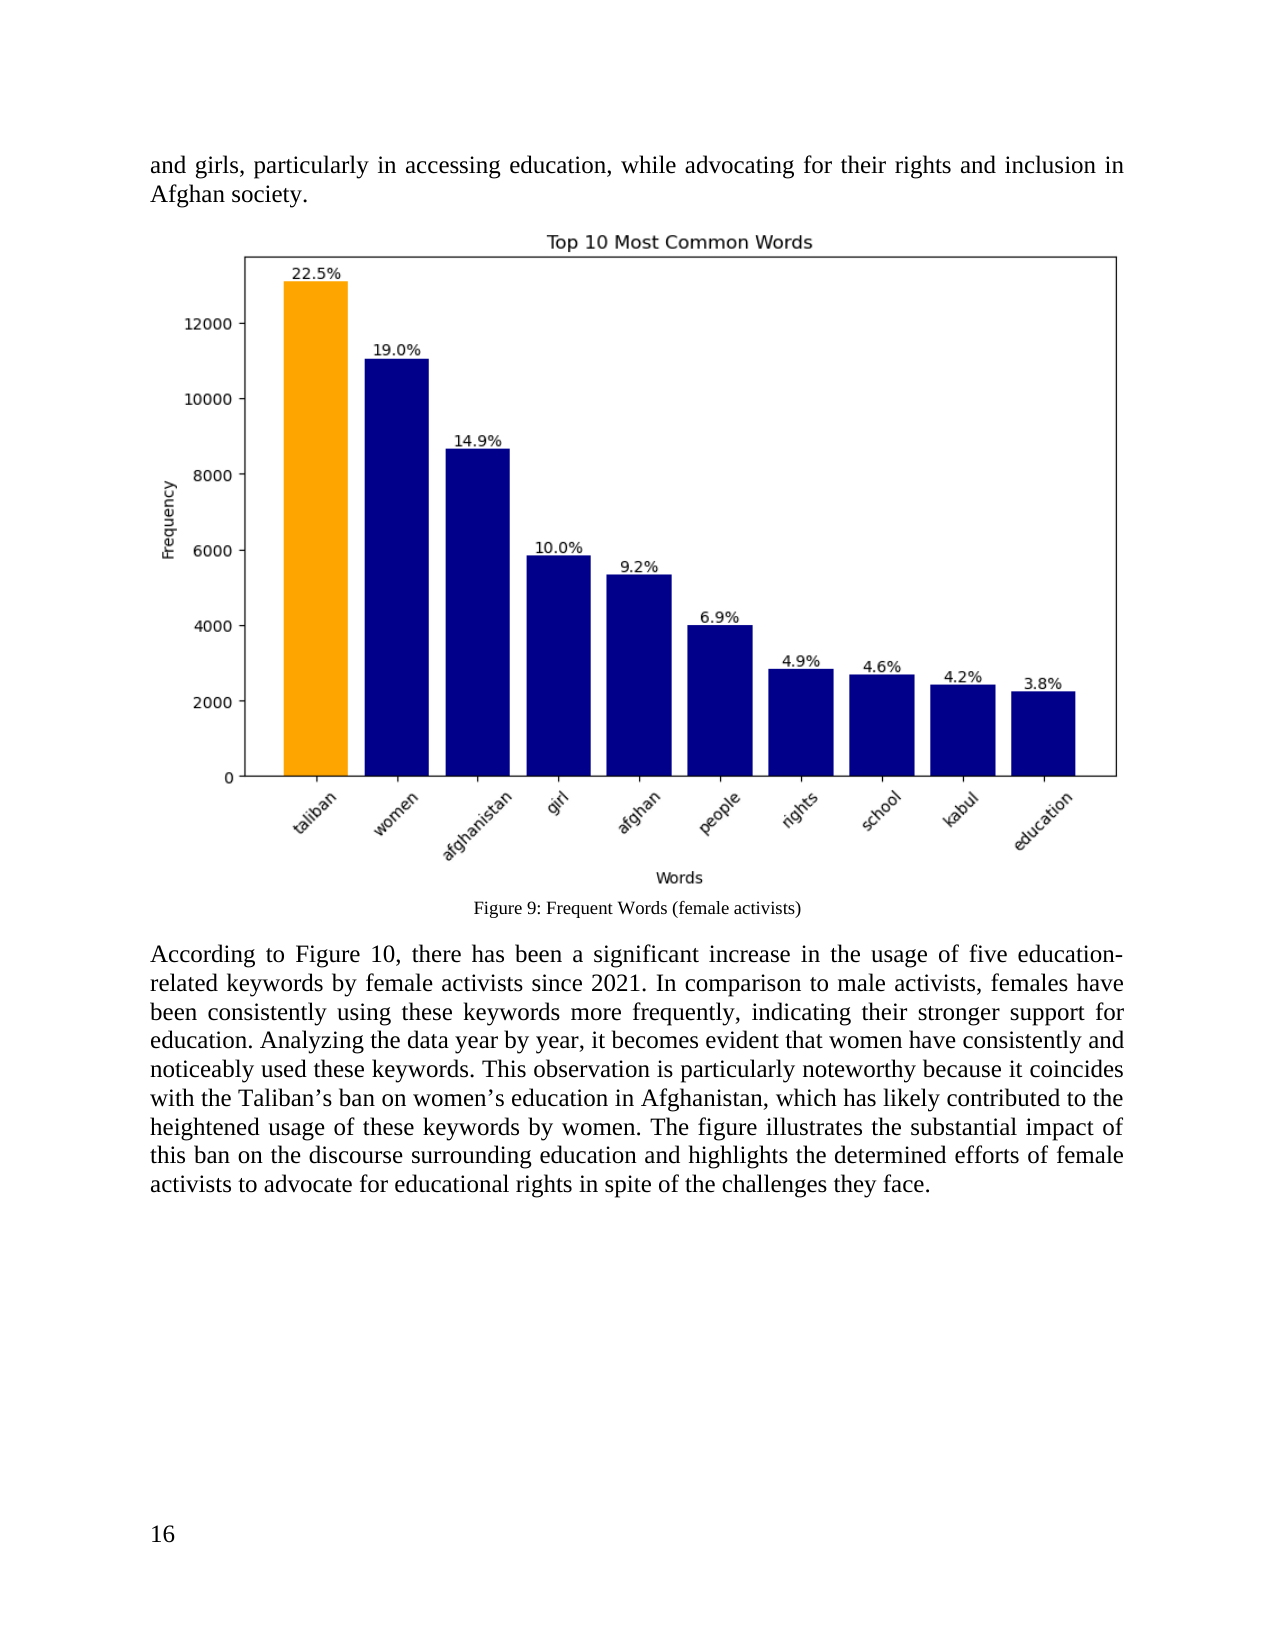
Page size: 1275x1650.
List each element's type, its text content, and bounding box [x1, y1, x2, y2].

text Figure 9: Frequent Words (female activists) [150, 897, 1125, 918]
picture [150, 224, 1125, 897]
text According to Figure 10, there has been a significant increase in the usage of five education-related keywords by female activists since 2021. In comparison to male activists, females have been consistently using these keywords more frequently, indicating their stronger support for education. Analyzing the data year by year, it becomes evident that women have consistently and noticeably used these keywords. This observation is particularly noteworthy because it coincides with the Taliban’s ban on women’s education in Afghanistan, which has likely contributed to the heightened usage of these keywords by women. The figure illustrates the substantial impact of this ban on the discourse surrounding education and highlights the determined efforts of female activists to advocate for educational rights in spite of the challenges they face. [150, 939, 1125, 1198]
